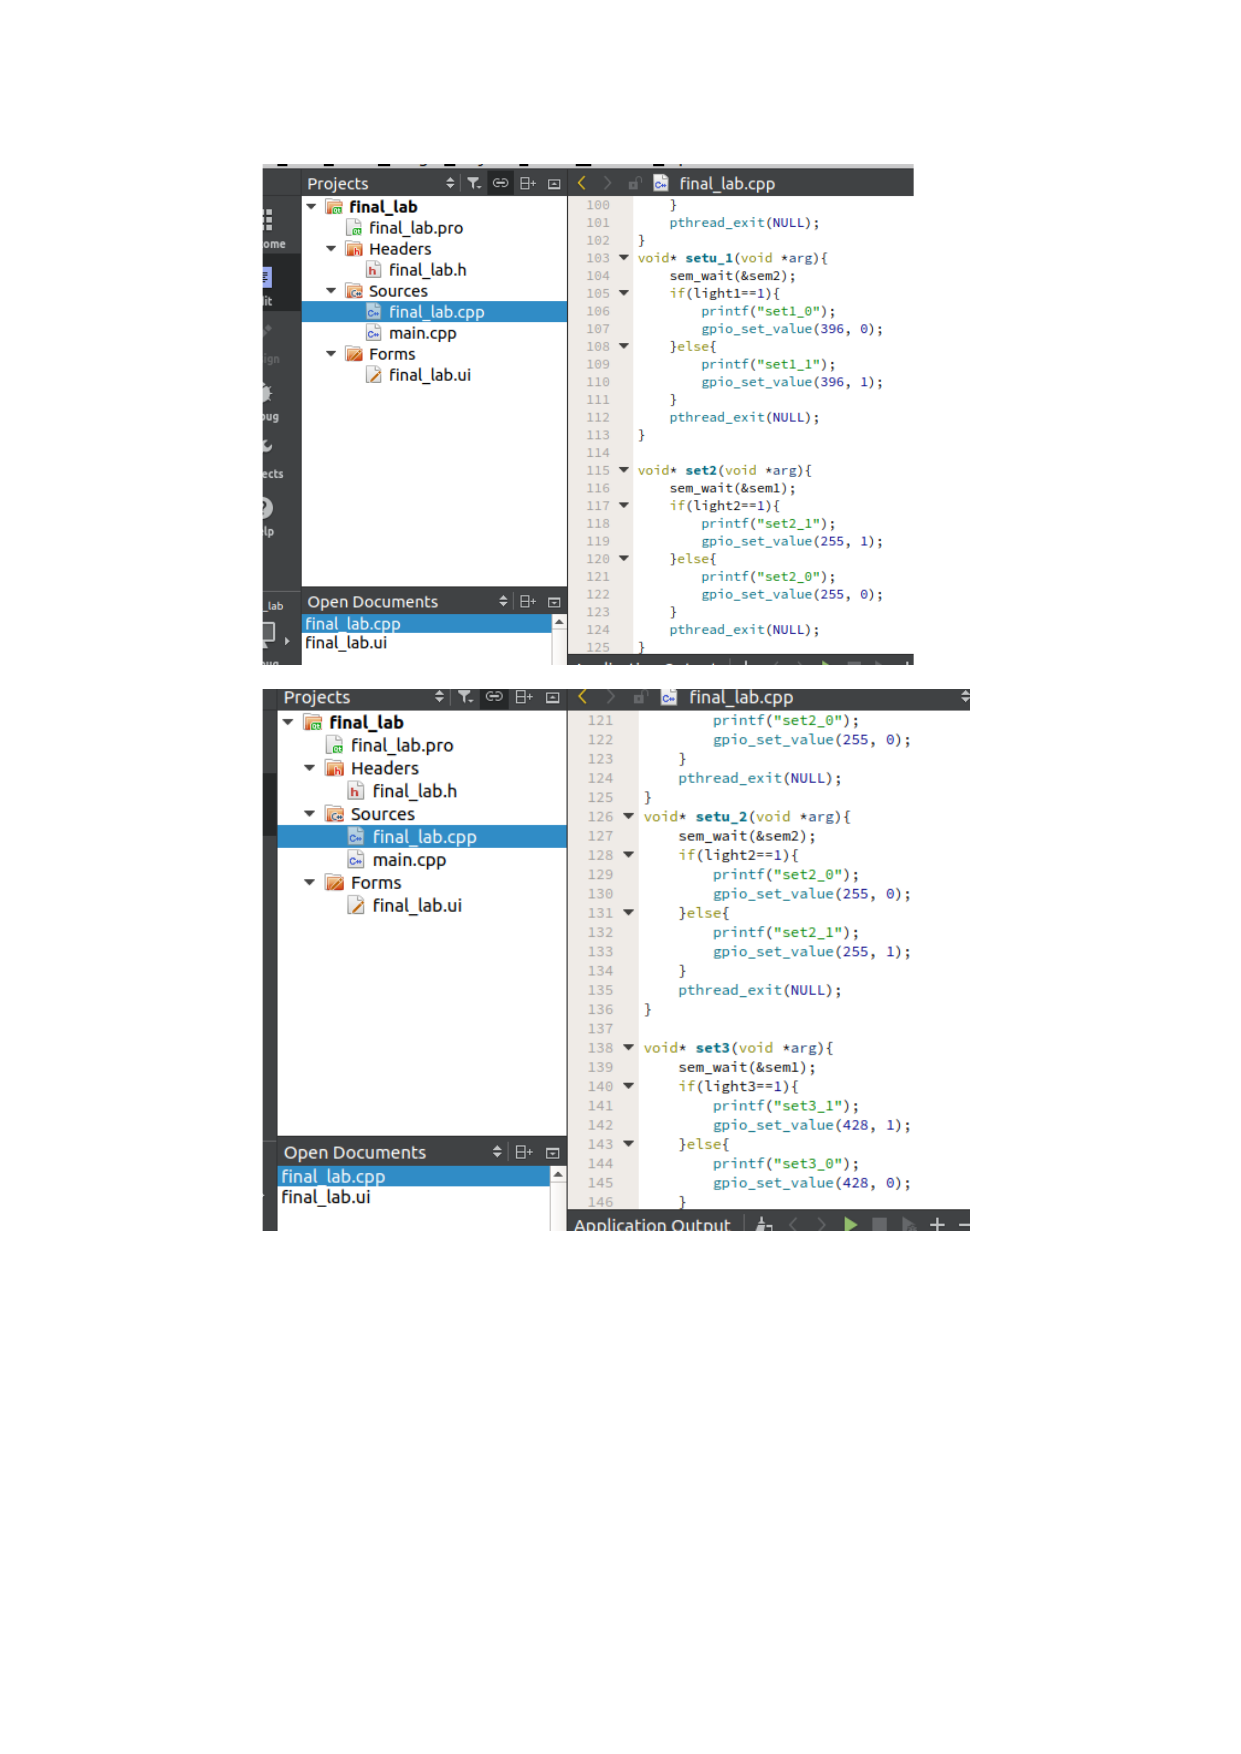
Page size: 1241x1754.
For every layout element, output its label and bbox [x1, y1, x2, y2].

picture [262, 689, 970, 1231]
picture [262, 164, 914, 665]
